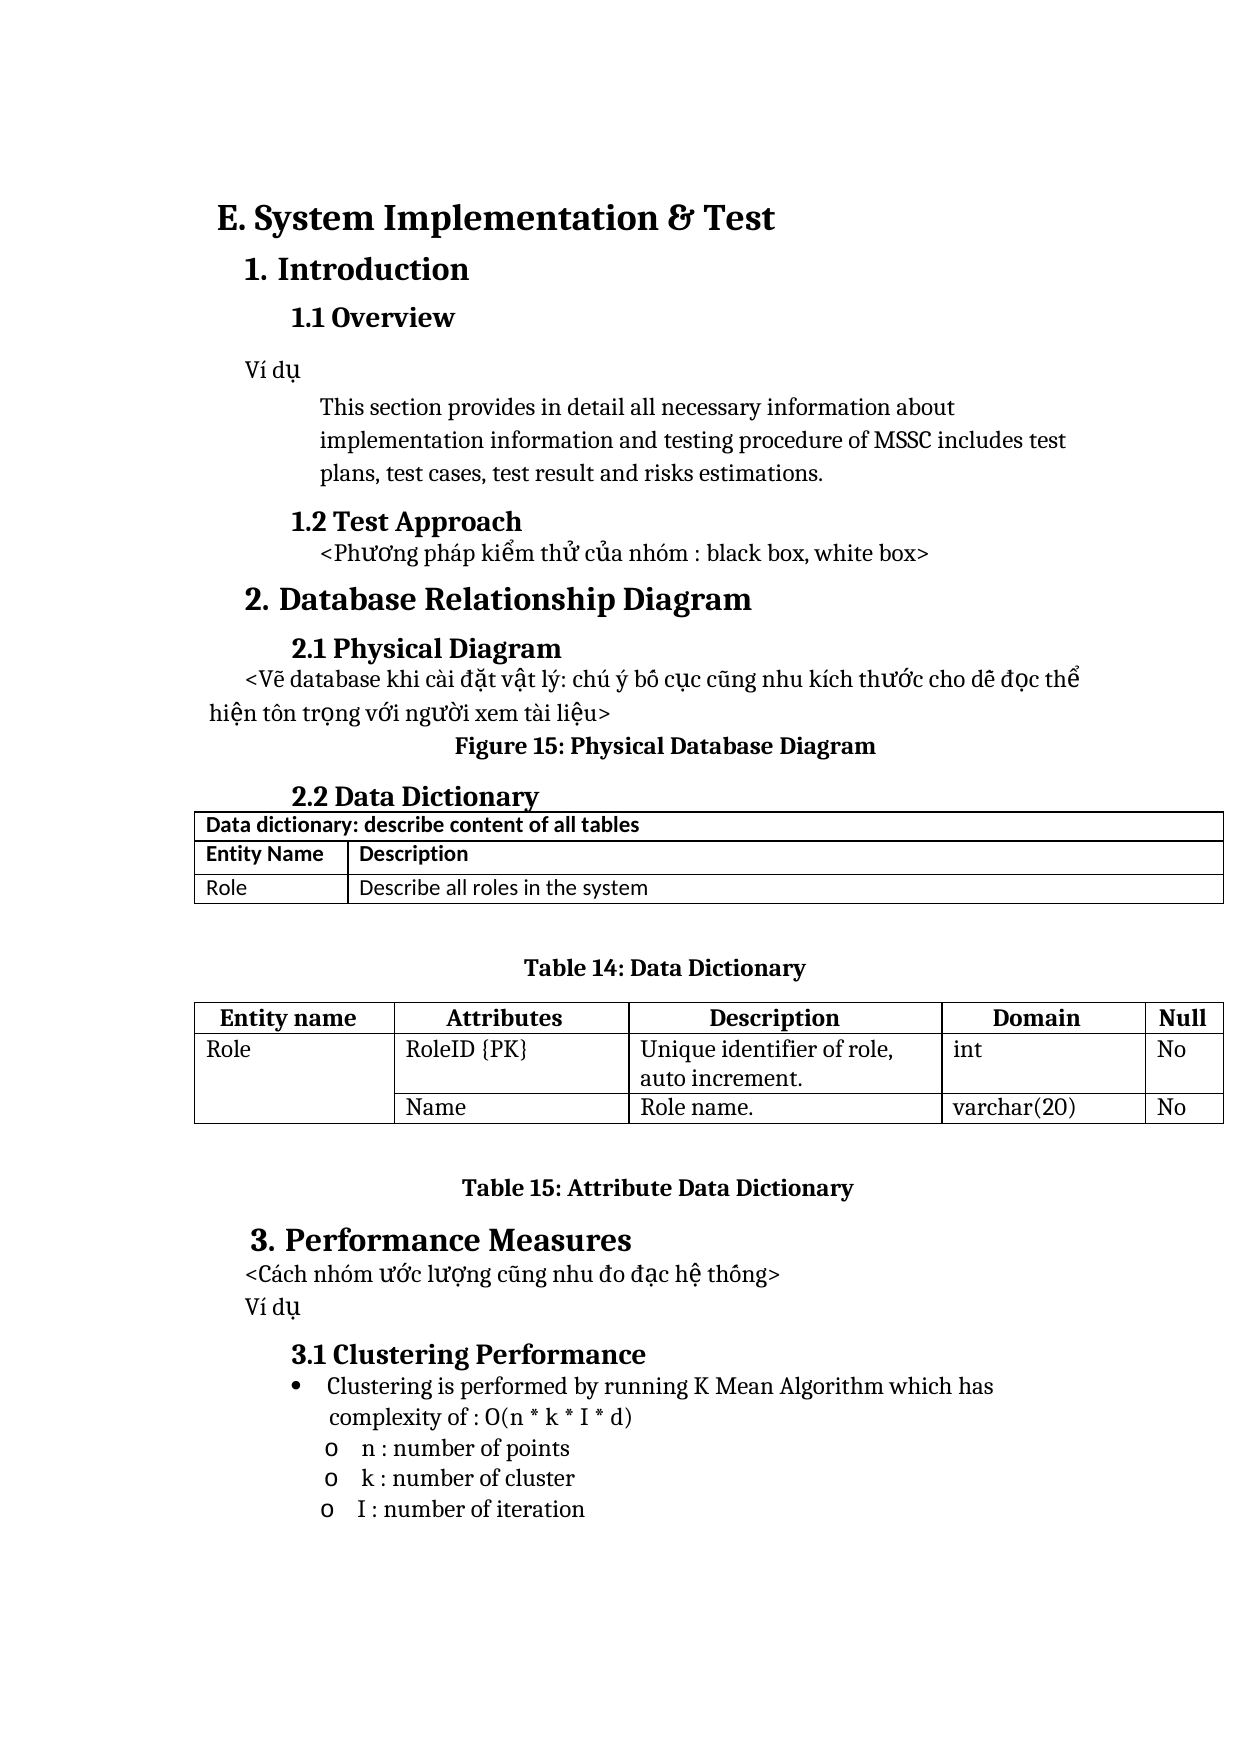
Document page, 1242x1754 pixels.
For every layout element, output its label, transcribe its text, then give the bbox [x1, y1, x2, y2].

text 1.1 Overview [292, 301, 1179, 332]
table_cell RoleID {PK} [395, 1034, 628, 1092]
table_cell Entity Name [195, 842, 347, 874]
text o n : number of points [315, 1434, 578, 1464]
table_cell Description [349, 842, 1223, 874]
text Ví dụ [244, 356, 306, 385]
text  Clustering is performed by running K Mean Algorithm which has complexity of : O(n * k * I * d) [292, 1372, 1022, 1432]
text This section provides in detail all necessary information about implementation information and testing procedure of MSSC includes test plans, test cases, test result and risks estimations. [319, 388, 1101, 488]
table_cell No [1146, 1034, 1223, 1092]
text o k : number of cluster [315, 1464, 583, 1494]
table_header Data dictionary: describe content of all tables [195, 813, 1223, 840]
text 3.1 Clustering Performance [292, 1338, 1179, 1372]
table_cell int [943, 1034, 1145, 1092]
text <Cách nhóm ước lượng cũng nhu đo đạc hệ thống> Ví dụ [244, 1260, 791, 1322]
text 2. Database Relationship Diagram [244, 581, 1179, 619]
text 1. Introduction [244, 250, 1179, 288]
text 2.1 Physical Diagram [292, 632, 1179, 665]
table_cell Role name. [630, 1094, 941, 1123]
text 2.2 Data Dictionary [292, 780, 1179, 811]
text Figure 15: Physical Database Diagram [443, 732, 887, 761]
table_header Entity name [195, 1003, 394, 1033]
table_header Description [630, 1003, 941, 1033]
table_cell Describe all roles in the system [349, 875, 1223, 903]
table_header Domain [943, 1003, 1145, 1033]
text Table 15: Attribute Data Dictionary [462, 1173, 1179, 1202]
table_cell Role [195, 1034, 394, 1123]
text <Vẽ database khi cài đặt vật lý: chú ý bố cục cũng nhu kích thước cho dễ đọc thể [244, 665, 1179, 694]
table_cell Role [195, 875, 347, 903]
text <Phương pháp kiểm thử của nhóm : black box, white box> [319, 539, 1179, 567]
text hiện tôn trọng với người xem tài liệu> [203, 698, 617, 727]
text Table 14: Data Dictionary [514, 954, 816, 981]
table_cell No [1146, 1094, 1223, 1123]
table_header Attributes [395, 1003, 628, 1033]
text 1.2 Test Approach [292, 505, 1179, 539]
text o I : number of iteration [319, 1495, 1179, 1525]
text 3. Performance Measures [240, 1222, 642, 1260]
table_cell Name [395, 1094, 628, 1123]
table_cell Unique identifier of role, auto increment. [630, 1034, 941, 1092]
table_header Null [1146, 1003, 1223, 1033]
text E. System Implementation & Test [217, 197, 1179, 240]
table_cell varchar(20) [943, 1094, 1145, 1123]
